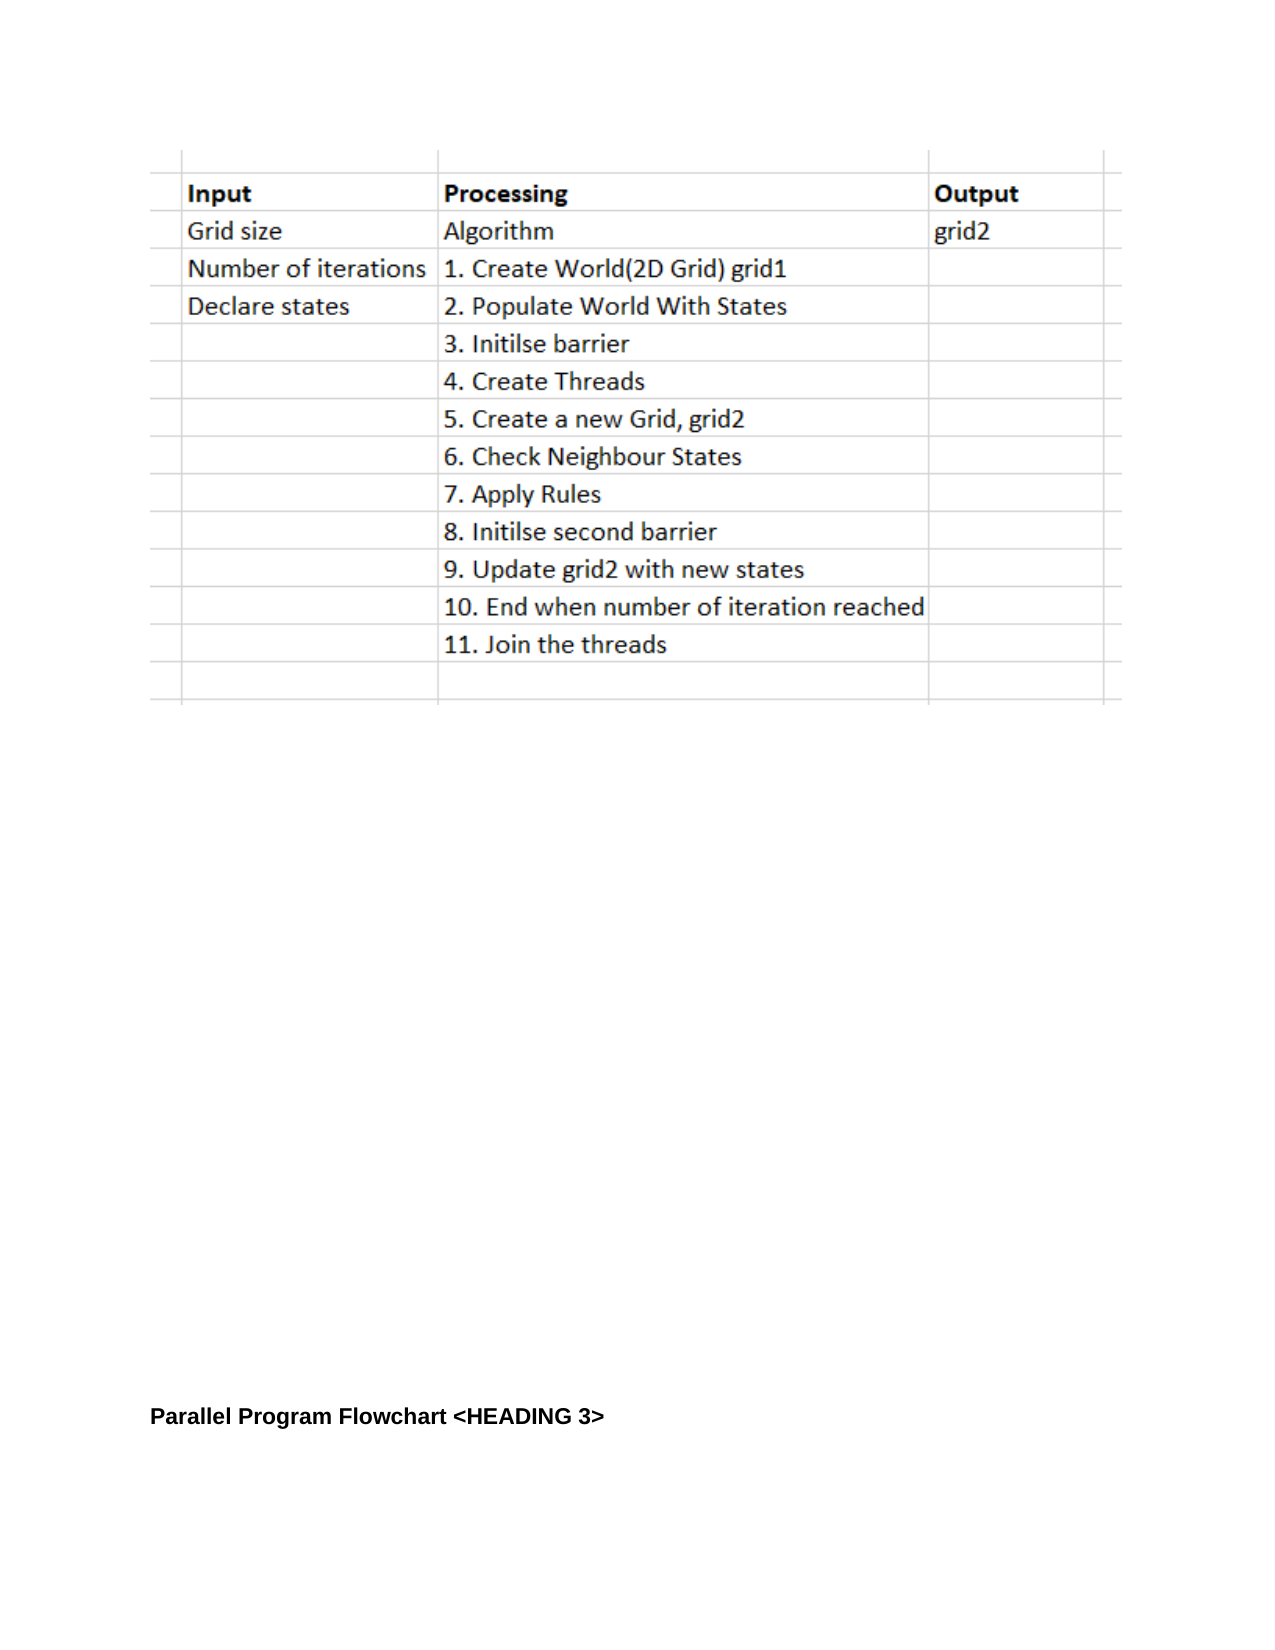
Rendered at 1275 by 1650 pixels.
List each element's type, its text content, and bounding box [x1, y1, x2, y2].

picture [150, 150, 1122, 705]
text Parallel Program Flowchart <HEADING 3> [150, 1403, 1125, 1430]
